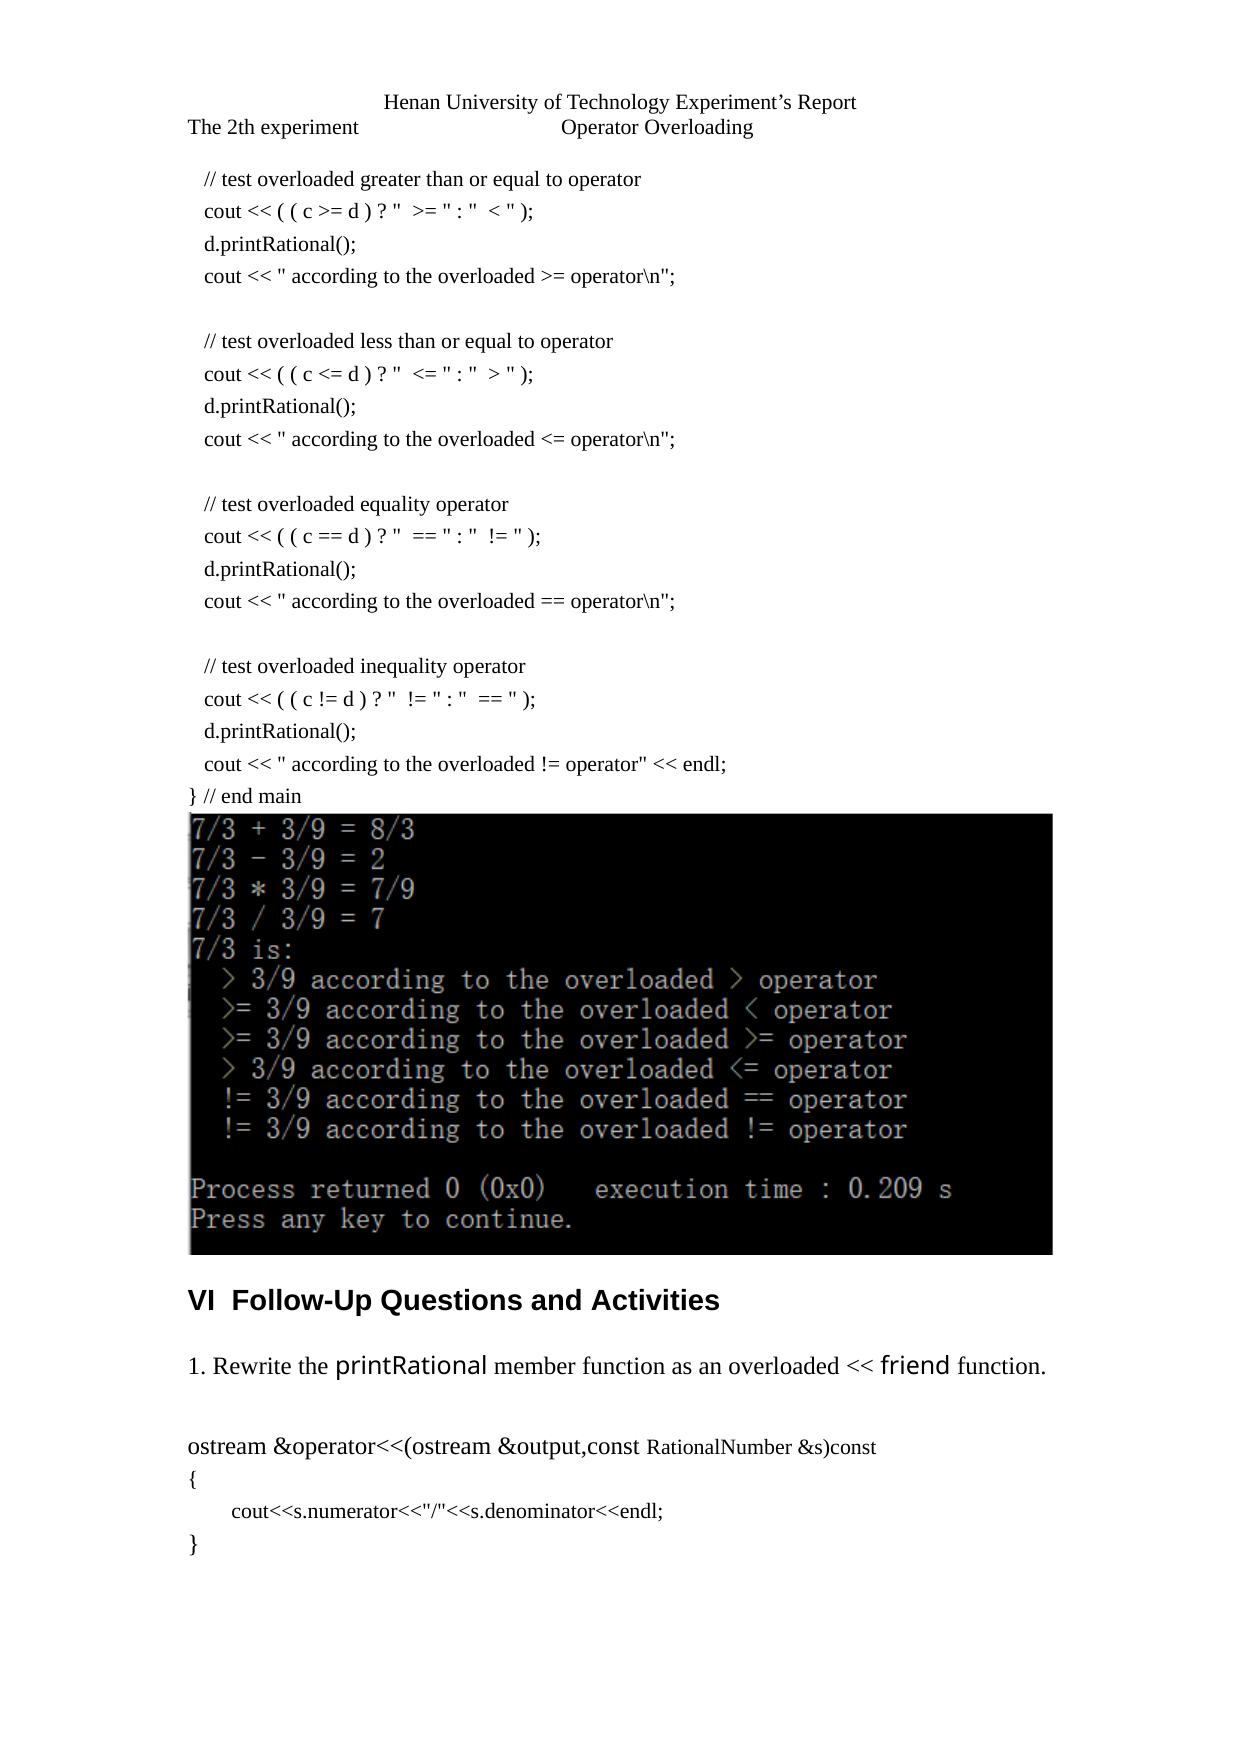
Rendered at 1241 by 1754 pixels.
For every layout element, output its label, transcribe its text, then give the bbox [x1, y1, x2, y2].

text // test overloaded greater than or equal to operator [187, 162, 1053, 194]
text cout << ( ( c >= d ) ? " >= " : " < " ); [187, 194, 1053, 227]
text cout << ( ( c == d ) ? " == " : " != " ); [187, 519, 1053, 552]
text cout << " according to the overloaded != operator" << endl; [187, 747, 1053, 779]
text // test overloaded equality operator [187, 487, 1053, 519]
text } // end main [187, 779, 1053, 812]
text ostream &operator<<(ostream &output,const RationalNumber &s)const [187, 1429, 1053, 1462]
text cout << ( ( c != d ) ? " != " : " == " ); [187, 682, 1053, 714]
text // test overloaded less than or equal to operator [187, 324, 1053, 357]
text 1. Rewrite the printRational member function as an overloaded << friend function. [187, 1332, 1053, 1397]
text d.printRational(); [187, 714, 1053, 747]
text cout << ( ( c <= d ) ? " <= " : " > " ); [187, 357, 1053, 389]
text cout << " according to the overloaded >= operator\n"; [187, 259, 1053, 292]
text cout << " according to the overloaded <= operator\n"; [187, 422, 1053, 454]
text VI Follow-Up Questions and Activities [187, 1267, 1053, 1332]
text cout << " according to the overloaded == operator\n"; [187, 584, 1053, 617]
text // test overloaded inequality operator [187, 649, 1053, 682]
text } [187, 1527, 1053, 1559]
text cout<<s.numerator<<"/"<<s.denominator<<endl; [187, 1494, 1053, 1527]
text d.printRational(); [187, 389, 1053, 422]
picture [187, 812, 1053, 1255]
text d.printRational(); [187, 552, 1053, 584]
text d.printRational(); [187, 227, 1053, 259]
text { [187, 1462, 1053, 1494]
